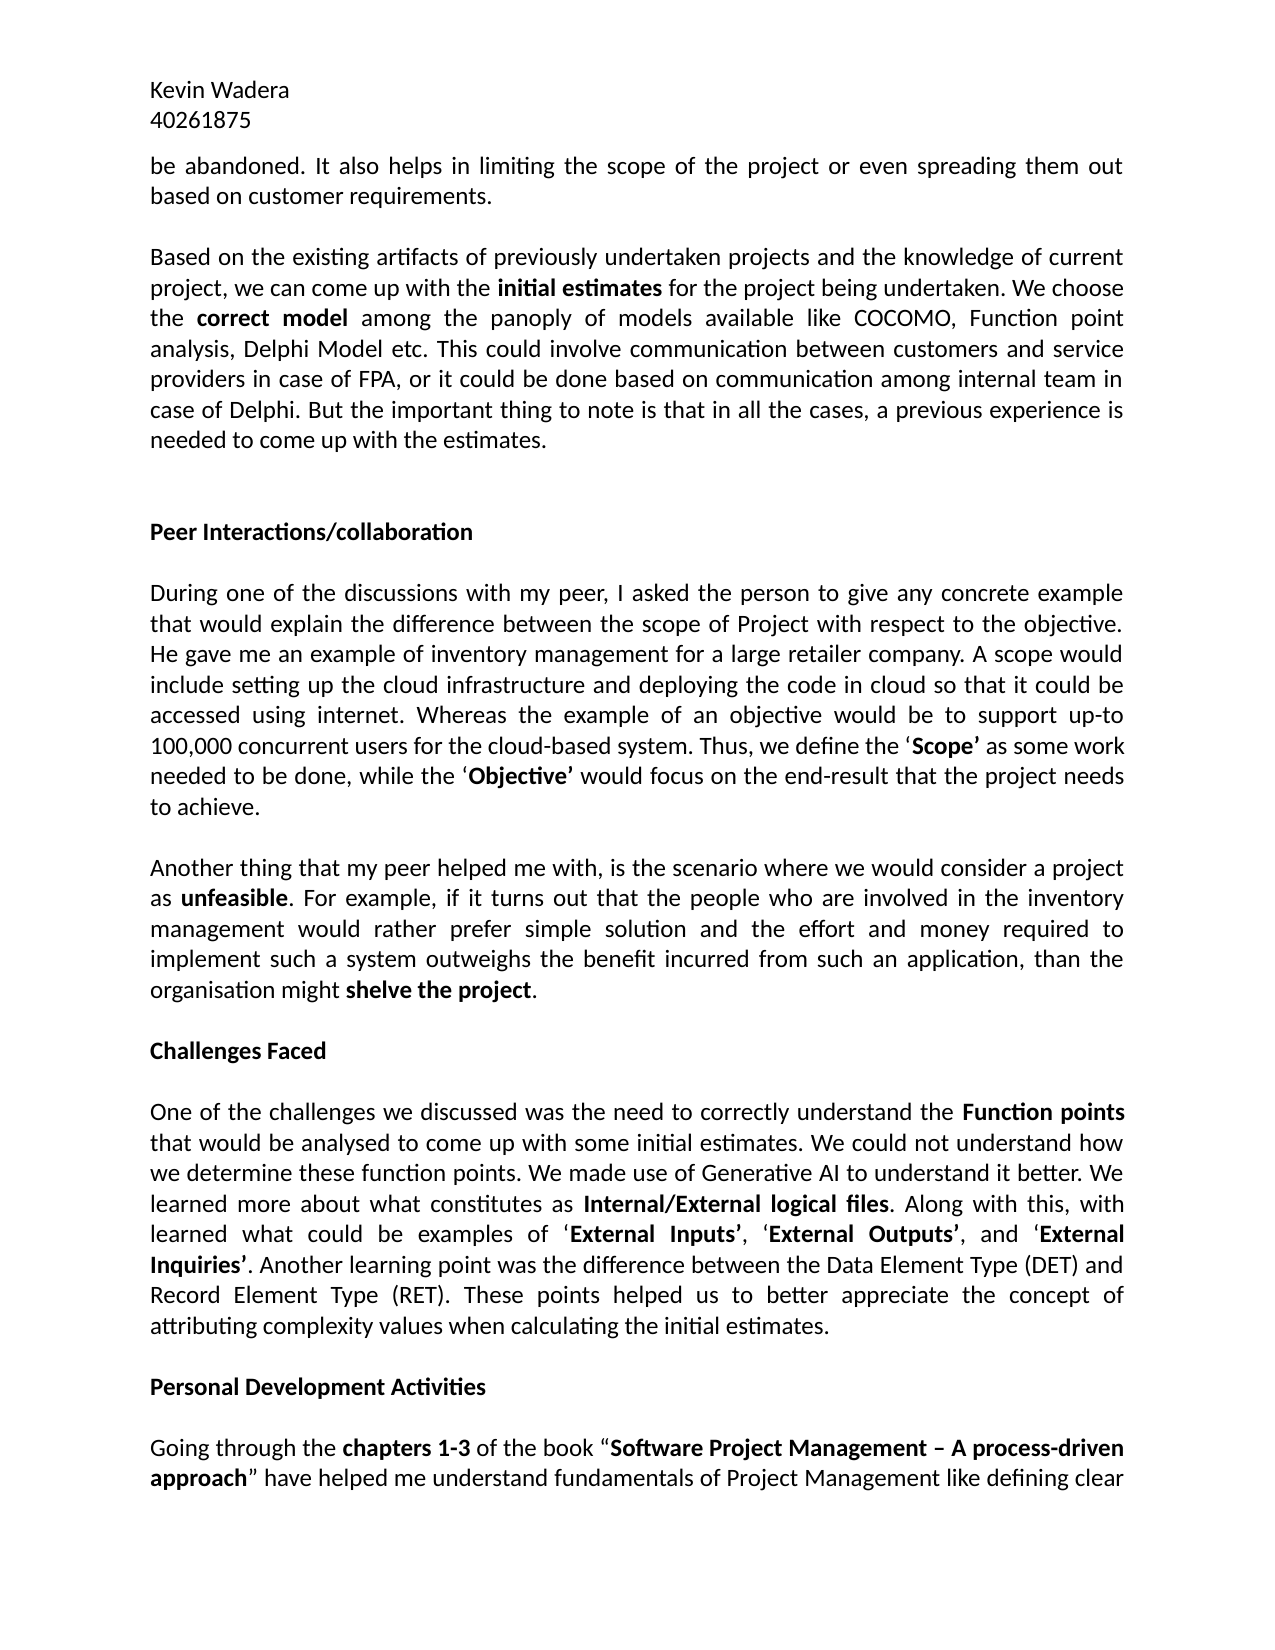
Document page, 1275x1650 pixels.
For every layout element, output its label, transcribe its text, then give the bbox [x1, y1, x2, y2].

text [150, 150, 1125, 211]
text Another thing that my peer helped me with, is the scenario where we would consider a project as unfeasible. For example, if it turns out that the people who are involved in the inventory management would rather prefer simple solution and the effort and money required to implement such a system outweighs the benefit incurred from such an application, than the organisation might shelve the project. [150, 852, 1125, 1004]
text One of the challenges we discussed was the need to correctly understand the Function points that would be analysed to come up with some initial estimates. We could not understand how we determine these function points. We made use of Generative AI to understand it better. We learned more about what constitutes as Internal/External logical files. Along with this, with learned what could be examples of ‘External Inputs’, ‘External Outputs’, and ‘External Inquiries’. Another learning point was the difference between the Data Element Type (DET) and Record Element Type (RET). These points helped us to better appreciate the concept of attributing complexity values when calculating the initial estimates. [150, 1096, 1125, 1340]
text Based on the existing artifacts of previously undertaken projects and the knowledge of current project, we can come up with the initial estimates for the project being undertaken. We choose the correct model among the panoply of models available like COCOMO, Function point analysis, Delphi Model etc. This could involve communication between customers and service providers in case of FPA, or it could be done based on communication among internal team in case of Delphi. But the important thing to note is that in all the cases, a previous experience is needed to come up with the estimates. [150, 242, 1125, 455]
text Peer Interactions/collaboration [150, 516, 1125, 547]
text Personal Development Activities [150, 1371, 1125, 1401]
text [150, 1432, 1125, 1493]
text During one of the discussions with my peer, I asked the person to give any concrete example that would explain the difference between the scope of Project with respect to the objective. He gave me an example of inventory management for a large retailer company. A scope would include setting up the cloud infrastructure and deploying the code in cloud so that it could be accessed using internet. Whereas the example of an objective would be to support up-to 100,000 concurrent users for the cloud-based system. Thus, we define the ‘Scope’ as some work needed to be done, while the ‘Objective’ would focus on the end-result that the project needs to achieve. [150, 577, 1125, 821]
text Challenges Faced [150, 1035, 1125, 1066]
